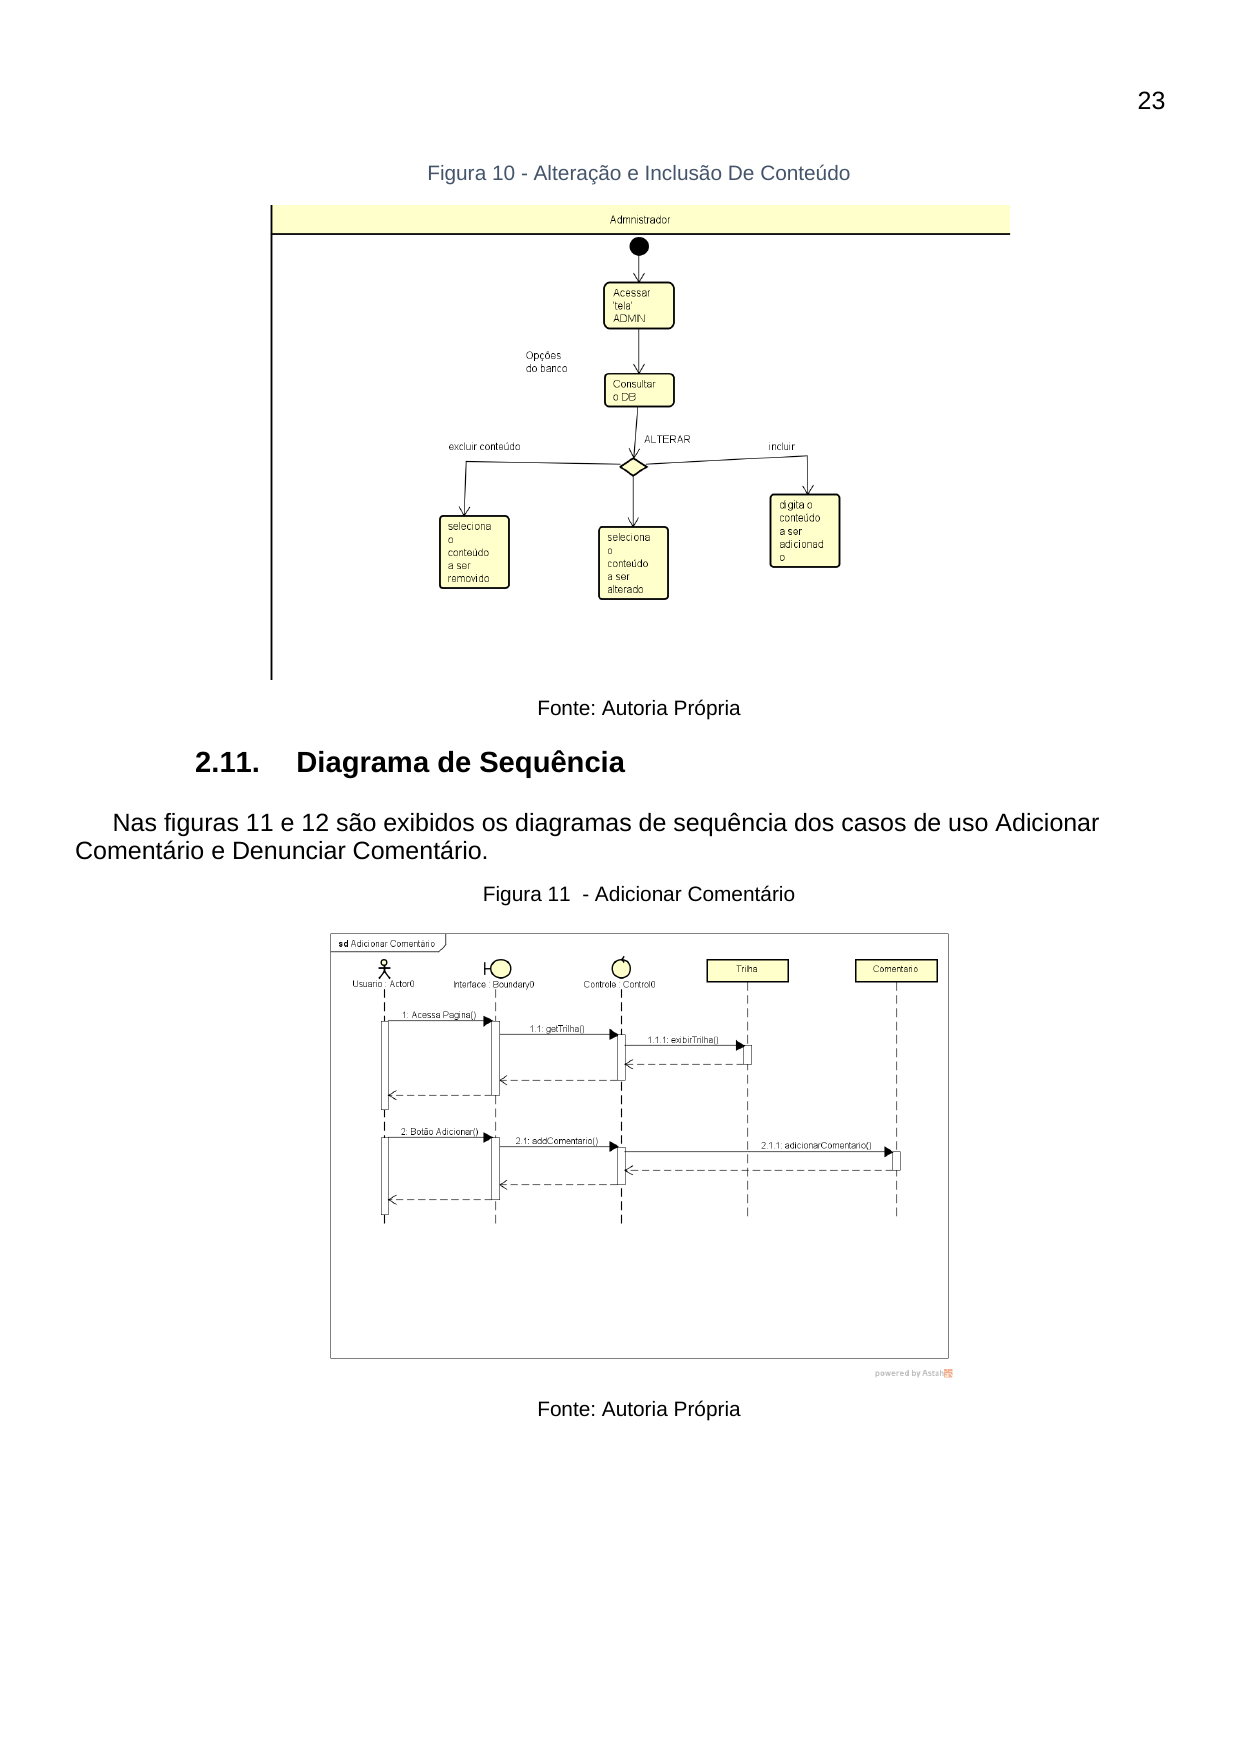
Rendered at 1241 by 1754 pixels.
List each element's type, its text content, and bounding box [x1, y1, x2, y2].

subtitle Diagrama de Sequência [157, 745, 1165, 778]
text Fonte: Autoria Própria [75, 1397, 1165, 1421]
text Nas figuras 11 e 12 são exibidos os diagramas de sequência dos casos de uso Adicionar Comentário e Denunciar Comentário. [75, 808, 1165, 865]
picture [267, 205, 1011, 680]
text Fonte: Autoria Própria [75, 696, 1165, 720]
text Figura 11 - Adicionar Comentário [75, 882, 1165, 906]
text Figura 10 - Alteração e Inclusão De Conteúdo [75, 161, 1165, 185]
picture [323, 926, 955, 1380]
